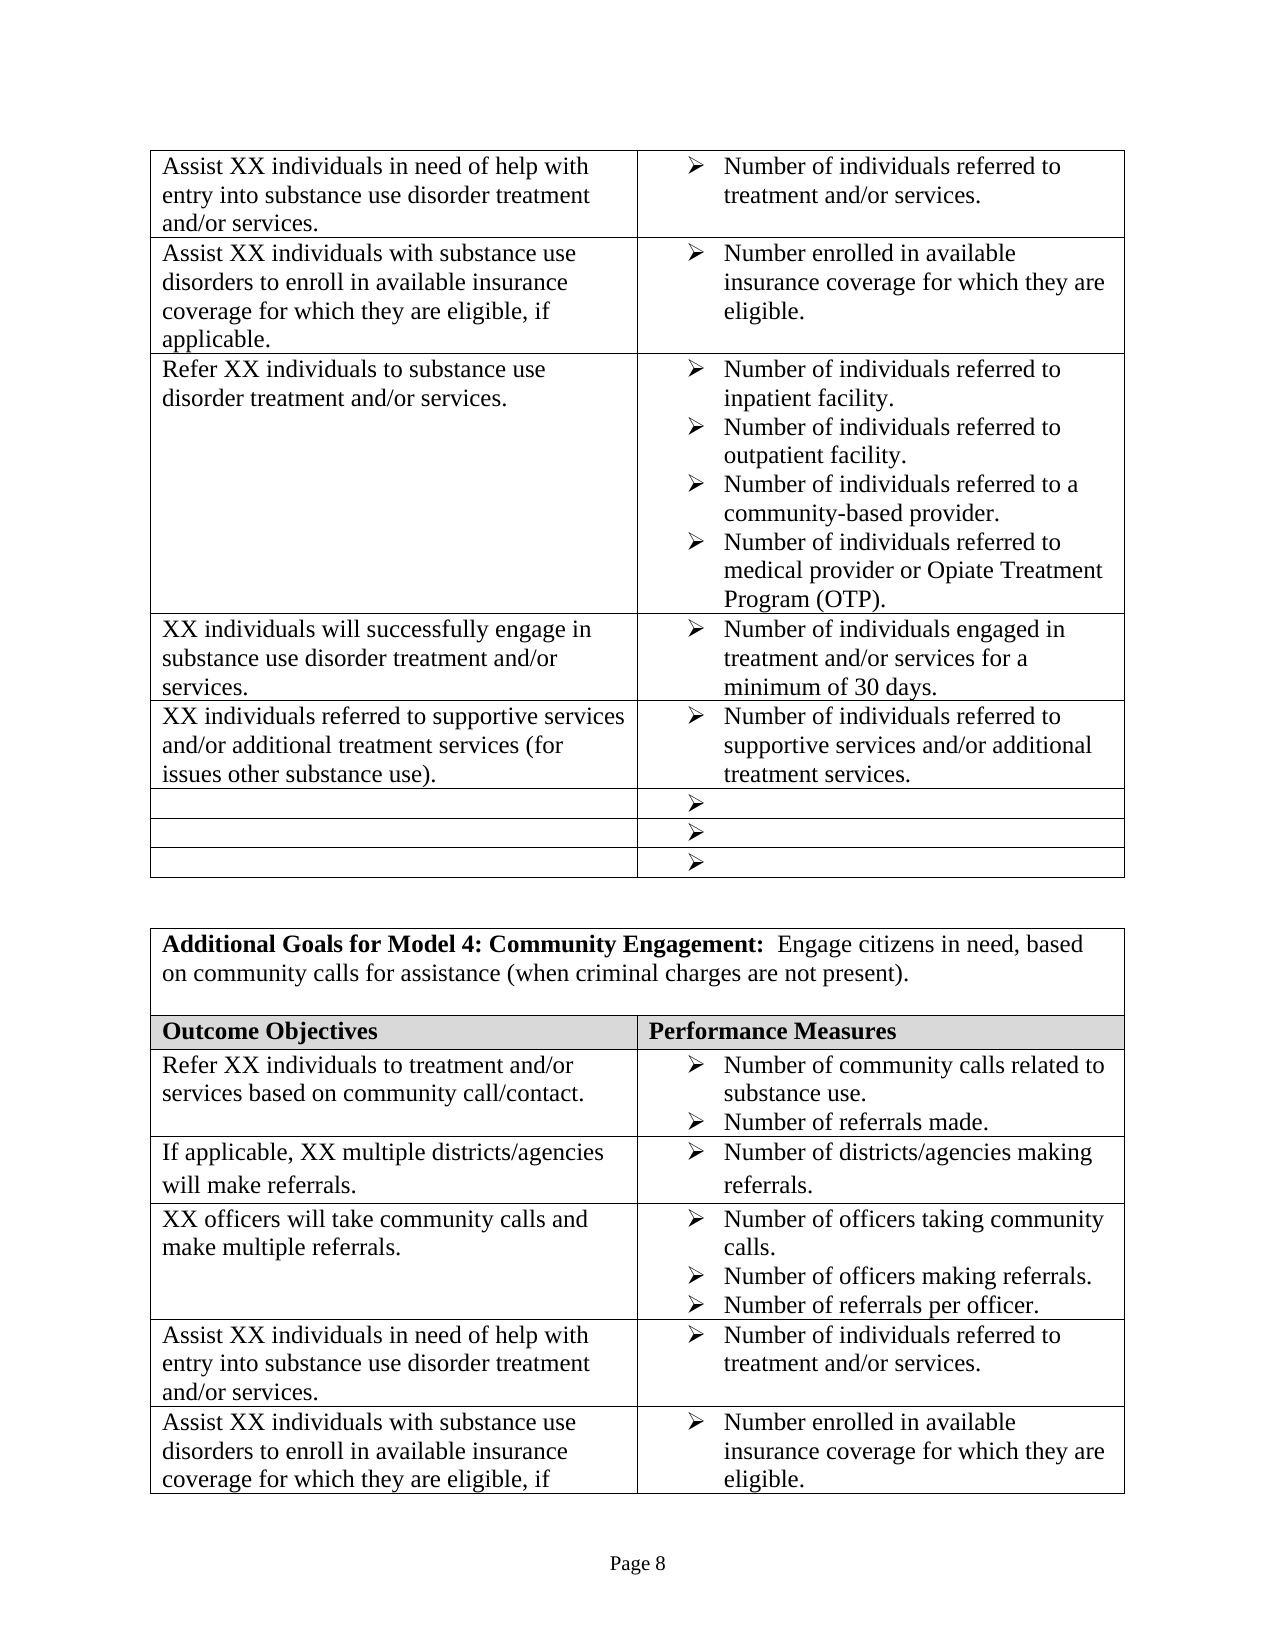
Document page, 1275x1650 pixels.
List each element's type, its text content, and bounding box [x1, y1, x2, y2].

table_cell XX individuals referred to supportive services and/or additional treatment services (for issues other substance use). [151, 701, 637, 788]
table_cell Number of individuals referred to treatment and/or services. [638, 1320, 1124, 1406]
table_cell Assist XX individuals in need of help with entry into substance use disorder treatment and/or services. [151, 1320, 637, 1406]
table_cell Outcome Objectives [151, 1016, 637, 1049]
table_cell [151, 1407, 637, 1493]
table_cell Number of individuals referred to inpatient facility. Number of individuals referred to outpatient facility. Number of individuals referred to a community-based provider. Number of individuals referred to medical provider or Opiate Treatment Program (OTP). [638, 354, 1124, 613]
table_cell Assist XX individuals in need of help with entry into substance use disorder treatment and/or services. [151, 151, 637, 237]
table_cell If applicable, XX multiple districts/agencies will make referrals. [151, 1137, 637, 1203]
table_cell Refer XX individuals to substance use disorder treatment and/or services. [151, 354, 637, 613]
table_cell XX individuals will successfully engage in substance use disorder treatment and/or services. [151, 614, 637, 700]
table_cell [151, 848, 637, 877]
table_cell [638, 819, 1124, 847]
table_cell Refer XX individuals to treatment and/or services based on community call/contact. [151, 1050, 637, 1136]
table_header Additional Goals for Model 4: Community Engagement: Engage citizens in need, based on community calls for assistance (when criminal charges are not present). [151, 929, 1124, 1015]
table_cell [638, 848, 1124, 877]
table_cell Performance Measures [638, 1016, 1124, 1049]
table_cell [638, 789, 1124, 817]
table_cell Number of individuals referred to supportive services and/or additional treatment services. [638, 701, 1124, 788]
table_cell Number of districts/agencies making referrals. [638, 1137, 1124, 1203]
table_cell [151, 789, 637, 817]
table_cell Number enrolled in available insurance coverage for which they are eligible. [638, 238, 1124, 353]
table_cell Number of individuals engaged in treatment and/or services for a minimum of 30 days. [638, 614, 1124, 700]
table_cell [151, 819, 637, 847]
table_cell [638, 1407, 1124, 1493]
table_cell Number of community calls related to substance use. Number of referrals made. [638, 1050, 1124, 1136]
table_cell Assist XX individuals with substance use disorders to enroll in available insurance coverage for which they are eligible, if applicable. [151, 238, 637, 353]
table_cell Number of individuals referred to treatment and/or services. [638, 151, 1124, 237]
table_cell XX officers will take community calls and make multiple referrals. [151, 1204, 637, 1319]
table_cell Number of officers taking community calls. Number of officers making referrals. Number of referrals per officer. [638, 1204, 1124, 1319]
